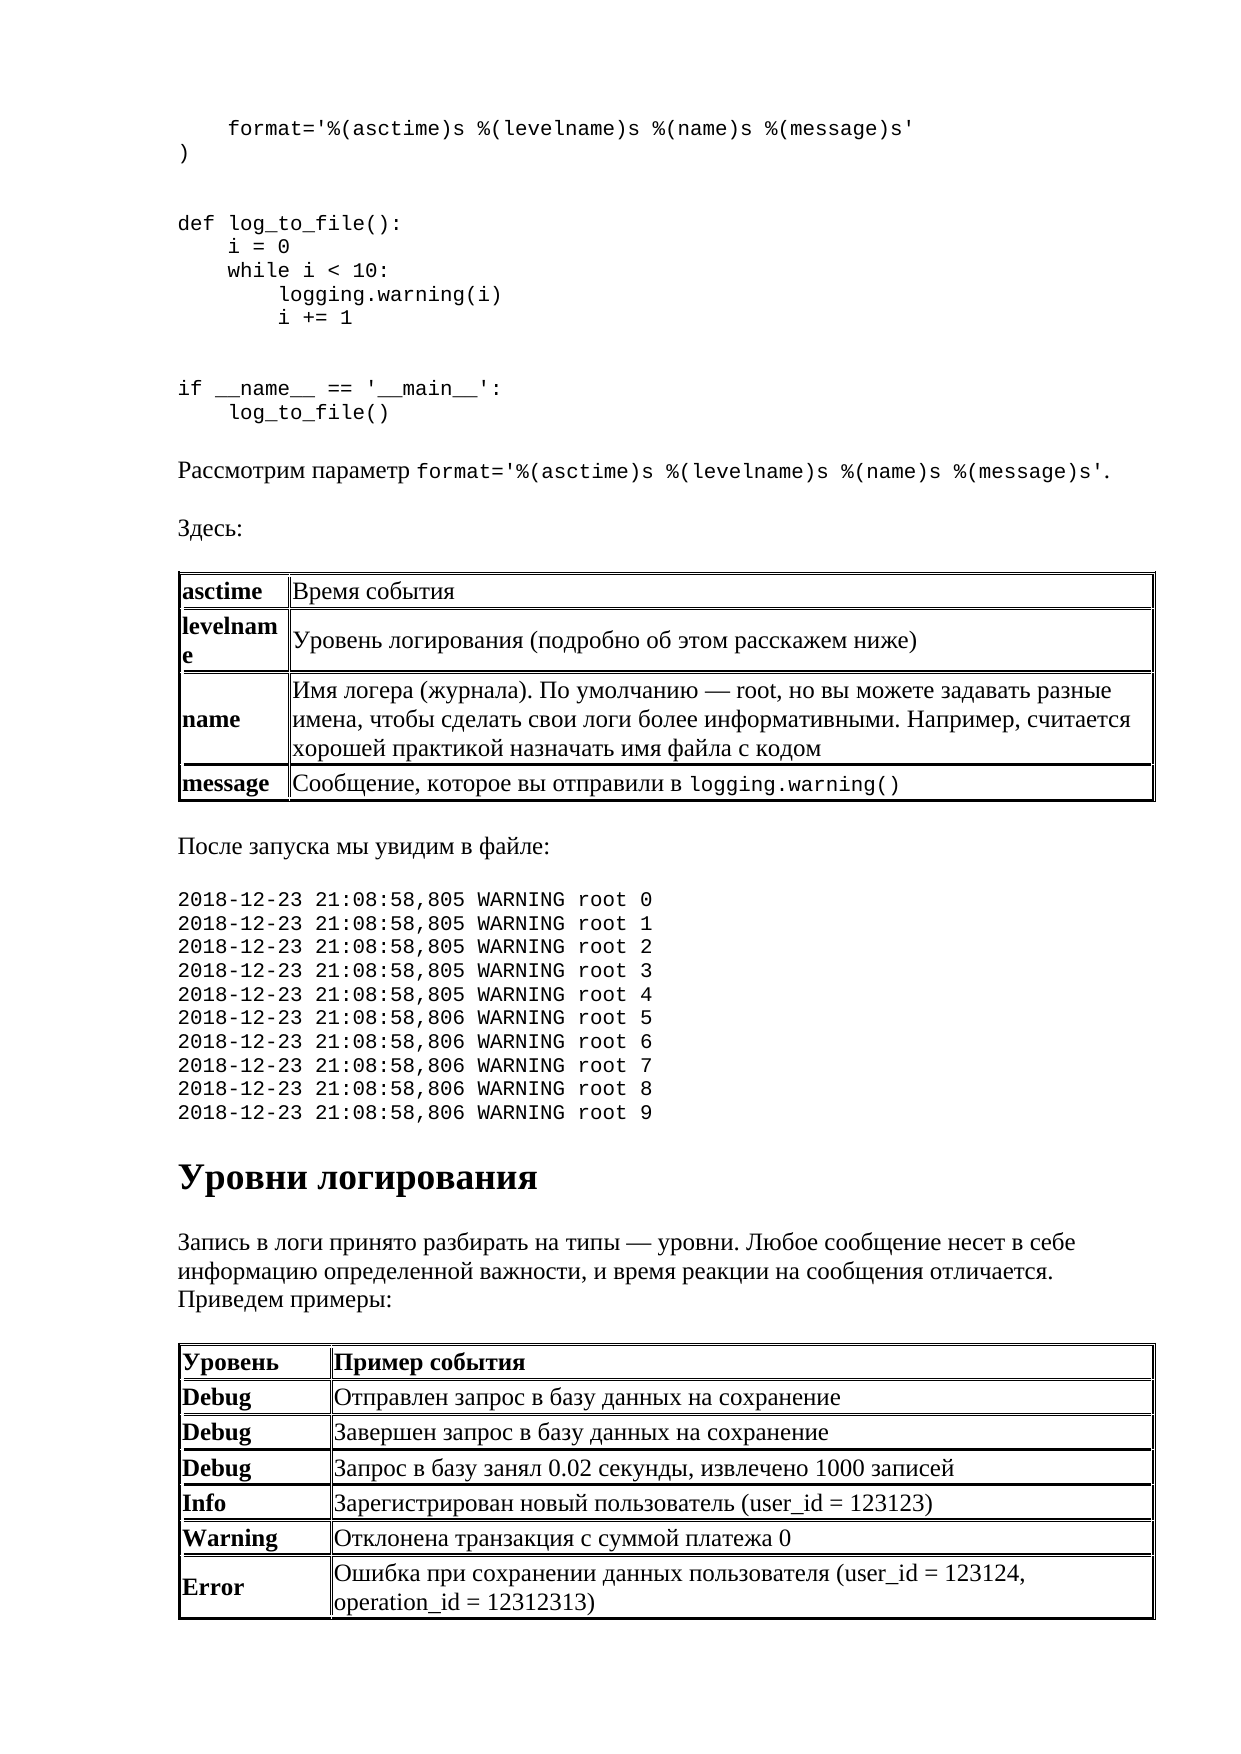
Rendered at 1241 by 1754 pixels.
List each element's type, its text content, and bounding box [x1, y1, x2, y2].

text 2018-12-23 21:08:58,805 WARNING root 3 [177, 960, 1152, 984]
text После запуска мы увидим в файле: [177, 831, 1152, 860]
text if __name__ == '__main__': [177, 378, 1152, 402]
text while i < 10: [177, 260, 1152, 284]
text log_to_file() [177, 402, 1152, 426]
text ) [177, 142, 1152, 165]
text 2018-12-23 21:08:58,806 WARNING root 8 [177, 1078, 1152, 1102]
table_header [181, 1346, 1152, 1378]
text logging.warning(i) [177, 284, 1152, 307]
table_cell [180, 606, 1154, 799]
text 2018-12-23 21:08:58,806 WARNING root 6 [177, 1031, 1152, 1055]
text 2018-12-23 21:08:58,806 WARNING root 9 [177, 1102, 1152, 1126]
text i = 0 [177, 236, 1152, 260]
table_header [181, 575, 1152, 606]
text Здесь: [177, 513, 1152, 542]
text i += 1 [177, 307, 1152, 331]
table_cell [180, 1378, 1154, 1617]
text 2018-12-23 21:08:58,805 WARNING root 2 [177, 936, 1152, 960]
text 2018-12-23 21:08:58,806 WARNING root 7 [177, 1055, 1152, 1078]
text 2018-12-23 21:08:58,806 WARNING root 5 [177, 1007, 1152, 1031]
text Запись в логи принято разбирать на типы — уровни. Любое сообщение несет в себе информацию определенной важности, и время реакции на сообщения отличается. Приведем примеры: [177, 1227, 1152, 1313]
text Уровни логирования [177, 1155, 1152, 1198]
text def log_to_file(): [177, 213, 1152, 236]
text 2018-12-23 21:08:58,805 WARNING root 1 [177, 913, 1152, 936]
text Рассмотрим параметр format='%(asctime)s %(levelname)s %(name)s %(message)s'. [177, 455, 1152, 484]
text 2018-12-23 21:08:58,805 WARNING root 0 [177, 889, 1152, 913]
text format='%(asctime)s %(levelname)s %(name)s %(message)s' [177, 118, 1152, 142]
text 2018-12-23 21:08:58,805 WARNING root 4 [177, 984, 1152, 1007]
